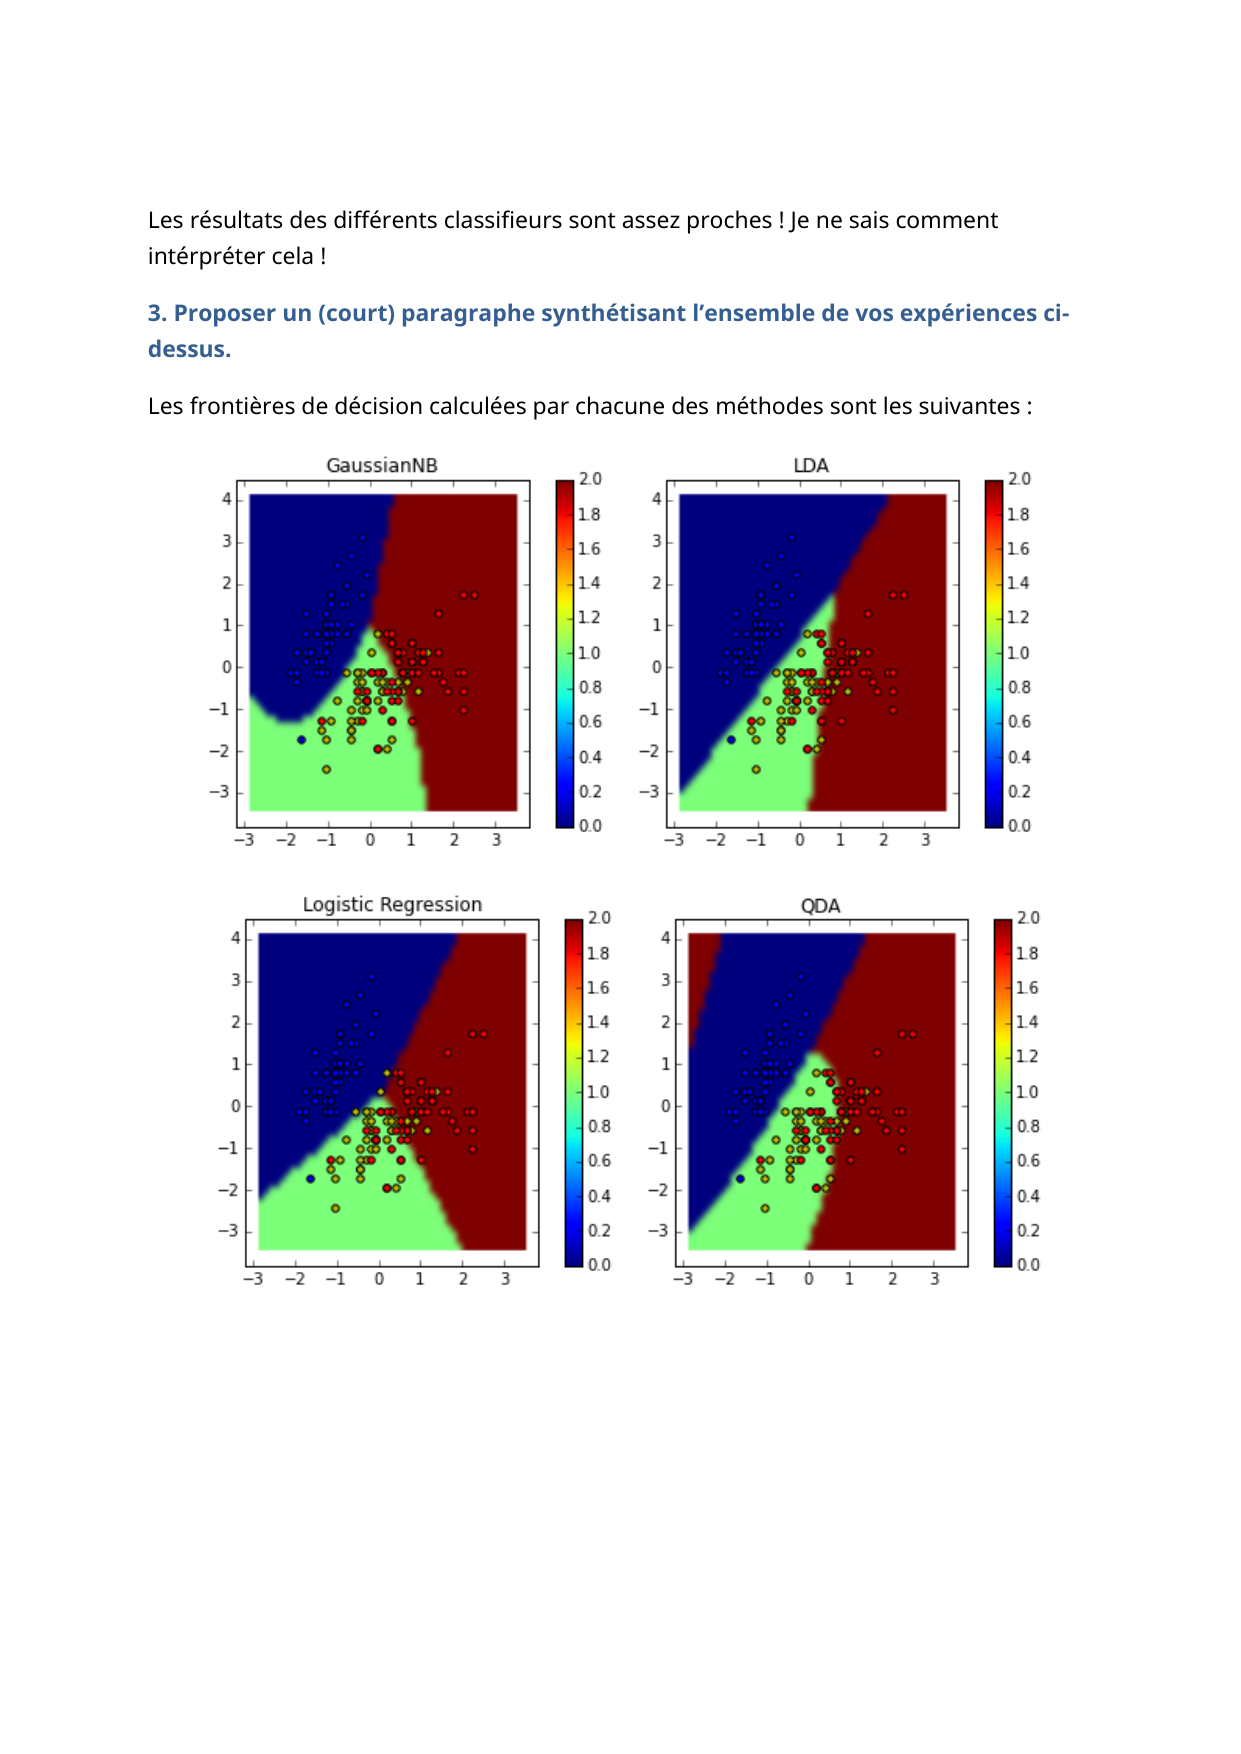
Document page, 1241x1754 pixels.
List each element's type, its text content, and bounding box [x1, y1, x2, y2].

picture [638, 885, 1050, 1299]
text 3. Proposer un (court) paragraphe synthétisant l’ensemble de vos expériences ci-dessus. [148, 297, 1093, 364]
picture [629, 446, 1041, 860]
picture [199, 446, 612, 860]
picture [208, 885, 620, 1299]
text Les frontières de décision calculées par chacune des méthodes sont les suivantes : [148, 390, 1093, 421]
text Les résultats des différents classifieurs sont assez proches ! Je ne sais comment intérpréter cela ! [148, 204, 1093, 272]
